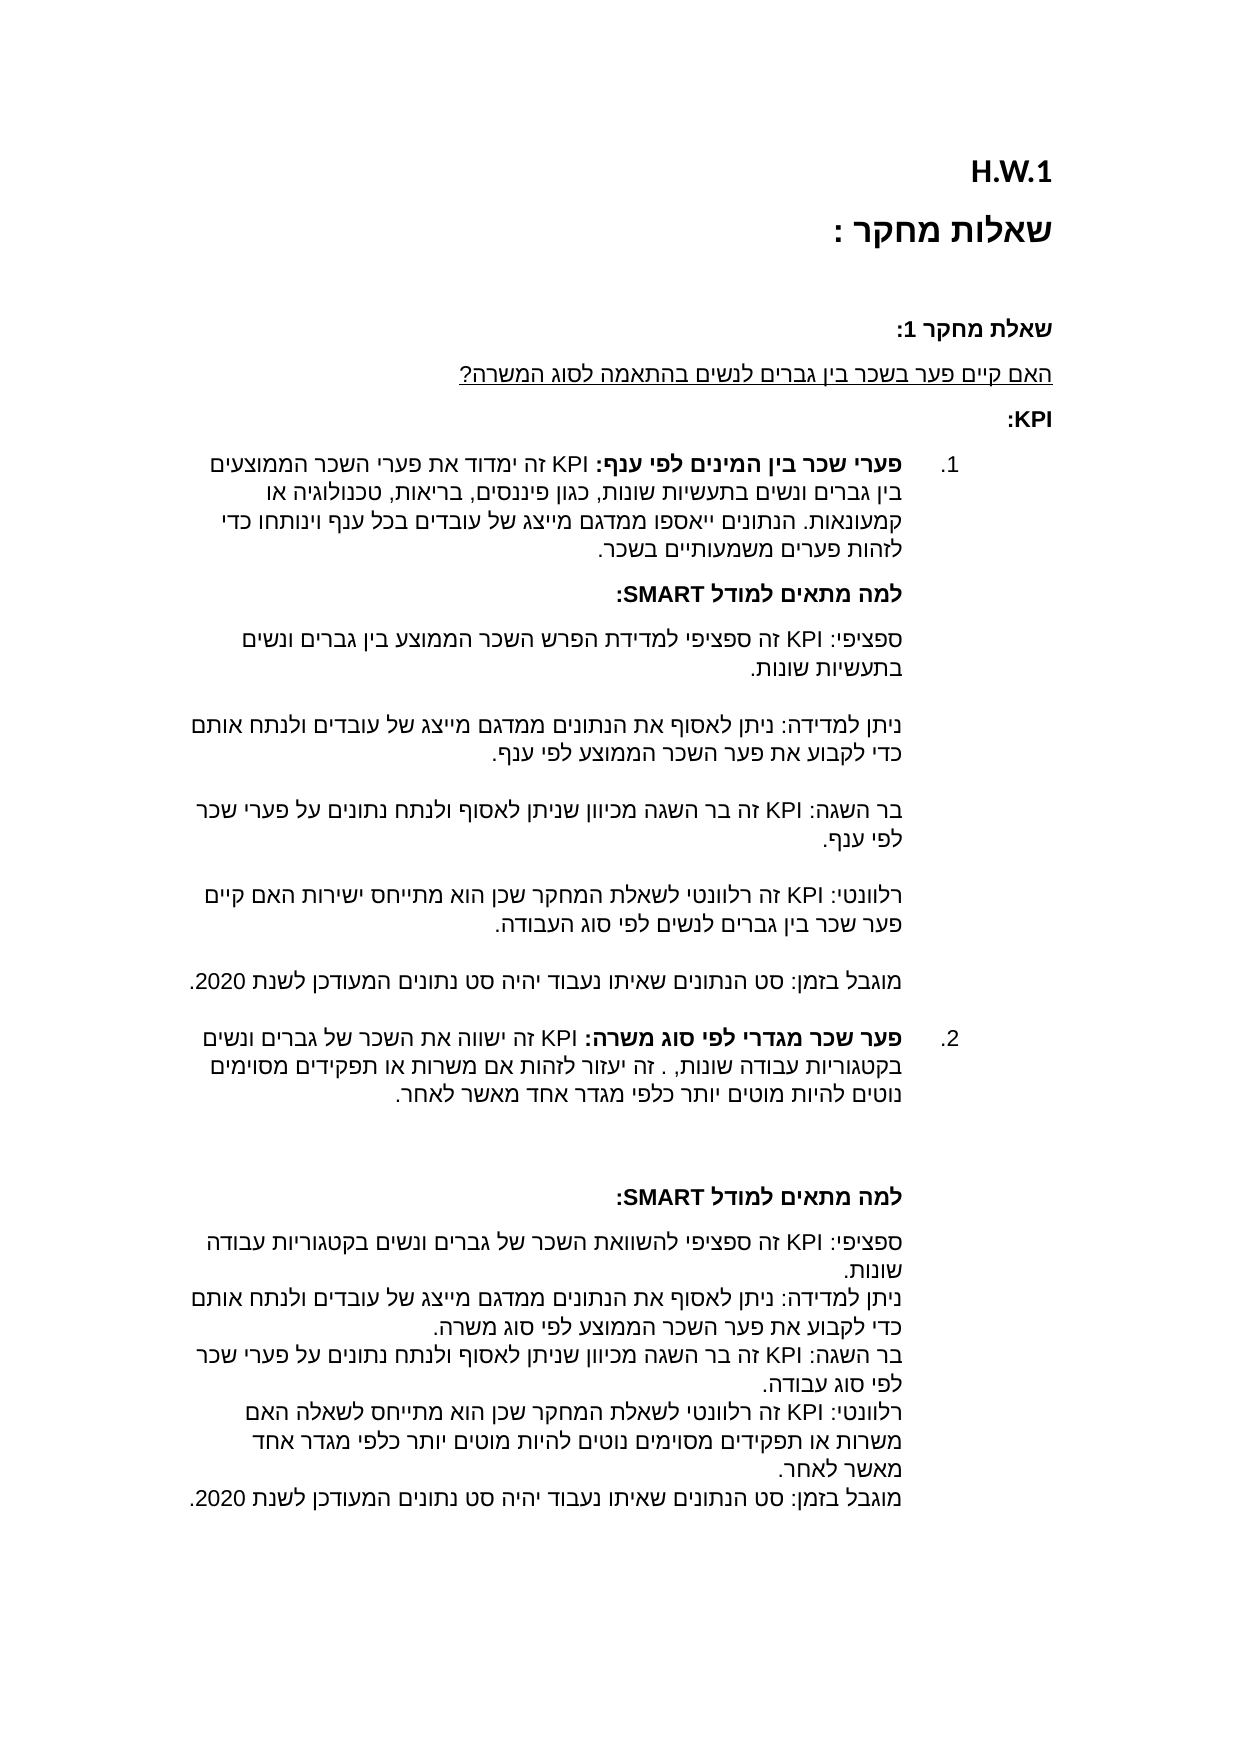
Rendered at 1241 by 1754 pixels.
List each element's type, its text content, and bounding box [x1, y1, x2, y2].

text H.W.1 [187, 150, 1053, 191]
text האם קיים פער בשכר בין גברים לנשים בהתאמה לסוג המשרה? [187, 361, 1053, 387]
list פערי שכר בין המינים לפי ענף: KPI זה ימדוד את פערי השכר הממוצעים בין גברים ונשים בתעשיות שונות, כגון פיננסים, בריאות, טכנולוגיה או קמעונאות. הנתונים ייאספו ממדגם מייצג של עובדים בכל ענף וינותחו כדי לזהות פערים משמעותיים בשכר. [187, 451, 940, 563]
text ניתן למדידה: ניתן לאסוף את הנתונים ממדגם מייצג של עובדים ולנתח אותם כדי לקבוע את פער השכר הממוצע לפי ענף. [187, 712, 903, 767]
list רלוונטי: KPI זה רלוונטי לשאלת המחקר שכן הוא מתייחס לשאלה האם משרות או תפקידים מסוימים נוטים להיות מוטים יותר כלפי מגדר אחד מאשר לאחר. [187, 1399, 903, 1482]
text ספציפי: KPI זה ספציפי למדידת הפרש השכר הממוצע בין גברים ונשים בתעשיות שונות. [187, 626, 903, 681]
text בר השגה: KPI זה בר השגה מכיוון שניתן לאסוף ולנתח נתונים על פערי שכר לפי ענף. [187, 797, 903, 852]
list ספציפי: KPI זה ספציפי להשוואת השכר של גברים ונשים בקטגוריות עבודה שונות. [187, 1228, 903, 1283]
list פער שכר מגדרי לפי סוג משרה: KPI זה ישווה את השכר של גברים ונשים בקטגוריות עבודה שונות, . זה יעזור לזהות אם משרות או תפקידים מסוימים נוטים להיות מוטים יותר כלפי מגדר אחד מאשר לאחר. [187, 1024, 940, 1108]
list ניתן למדידה: ניתן לאסוף את הנתונים ממדגם מייצג של עובדים ולנתח אותם כדי לקבוע את פער השכר הממוצע לפי סוג משרה. [187, 1285, 903, 1340]
text למה מתאים למודל SMART: [187, 581, 978, 608]
text שאלות מחקר : [187, 211, 1053, 249]
text רלוונטי: KPI זה רלוונטי לשאלת המחקר שכן הוא מתייחס ישירות האם קיים פער שכר בין גברים לנשים לפי סוג העבודה. [187, 882, 903, 937]
text למה מתאים למודל SMART: [187, 1183, 978, 1210]
list מוגבל בזמן: סט הנתונים שאיתו נעבוד יהיה סט נתונים המעודכן לשנת 2020. [187, 1484, 903, 1511]
text שאלת מחקר 1: [187, 316, 1053, 342]
list בר השגה: KPI זה בר השגה מכיוון שניתן לאסוף ולנתח נתונים על פערי שכר לפי סוג עבודה. [187, 1342, 903, 1397]
text KPI: [187, 406, 1053, 432]
text מוגבל בזמן: סט הנתונים שאיתו נעבוד יהיה סט נתונים המעודכן לשנת 2020. [187, 968, 903, 994]
